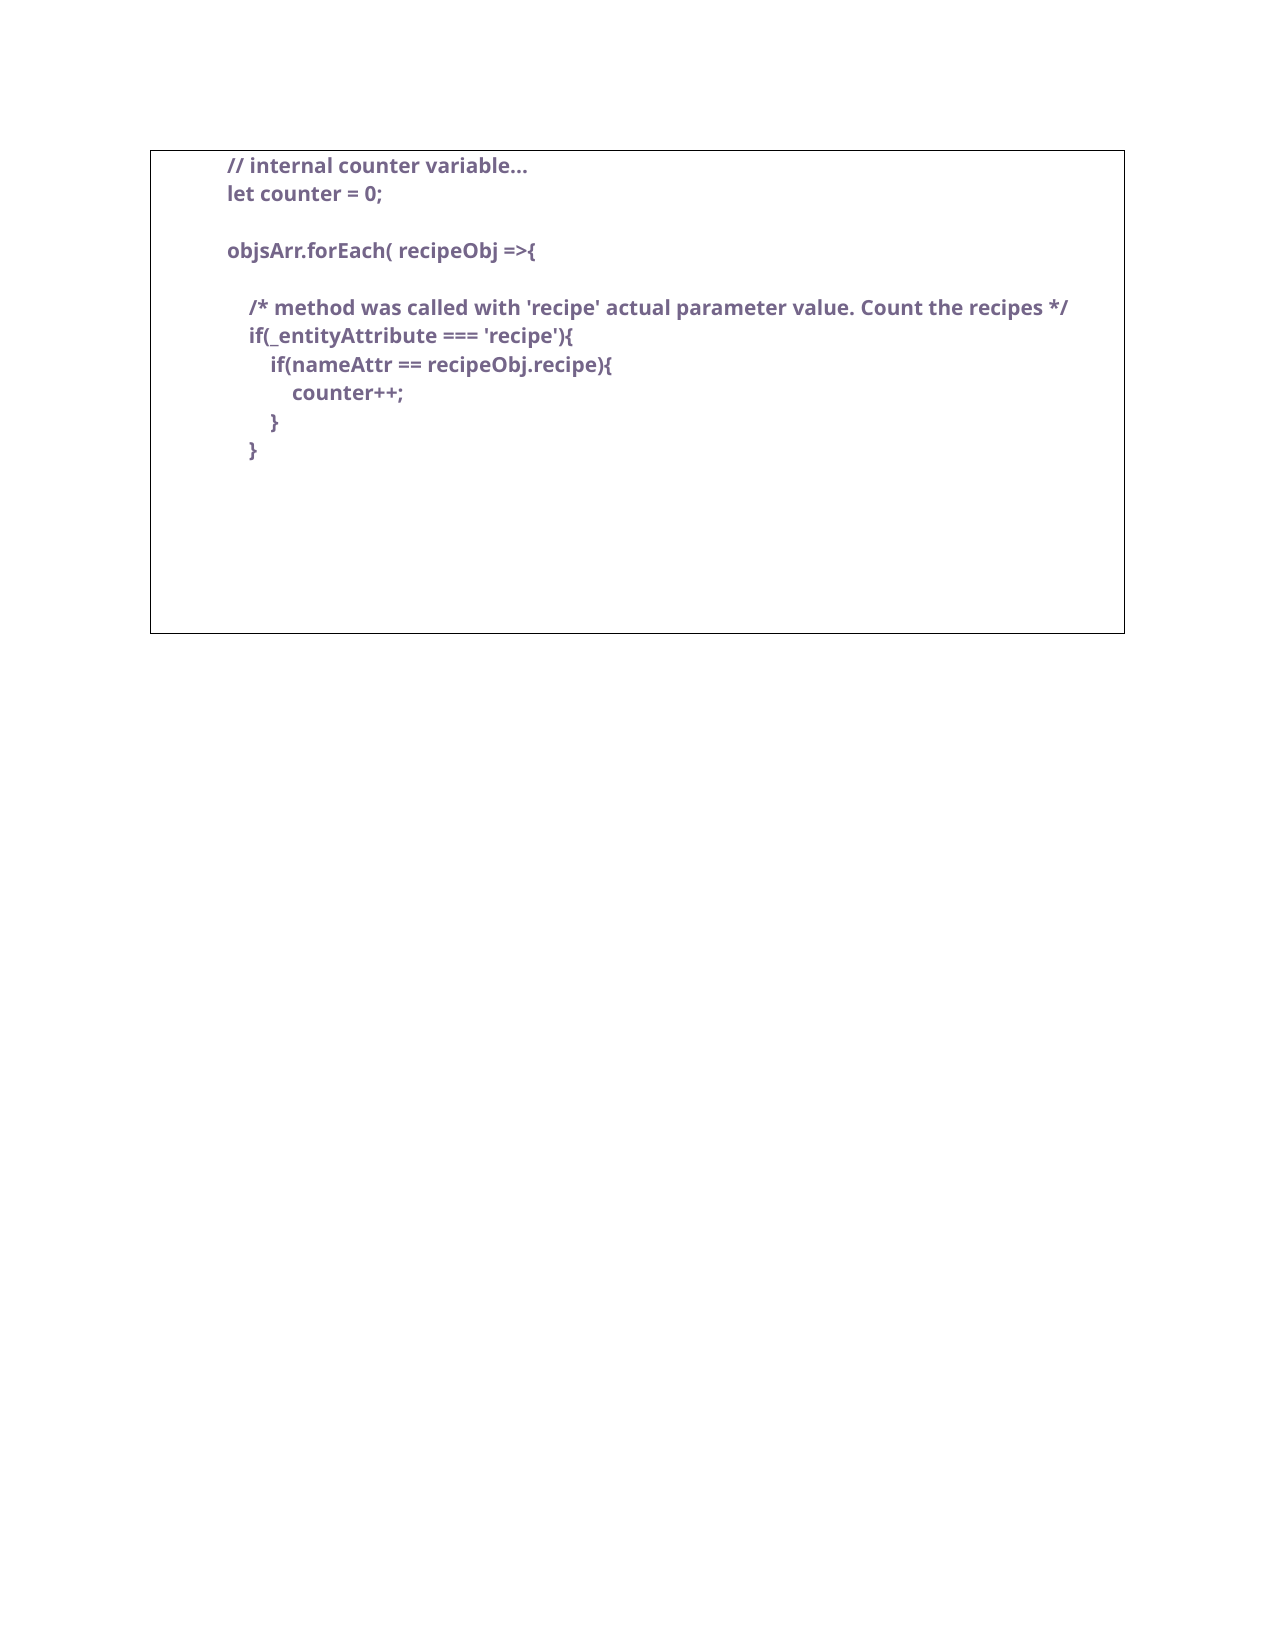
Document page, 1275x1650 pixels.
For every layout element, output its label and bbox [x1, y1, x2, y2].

table_header [151, 151, 1124, 633]
